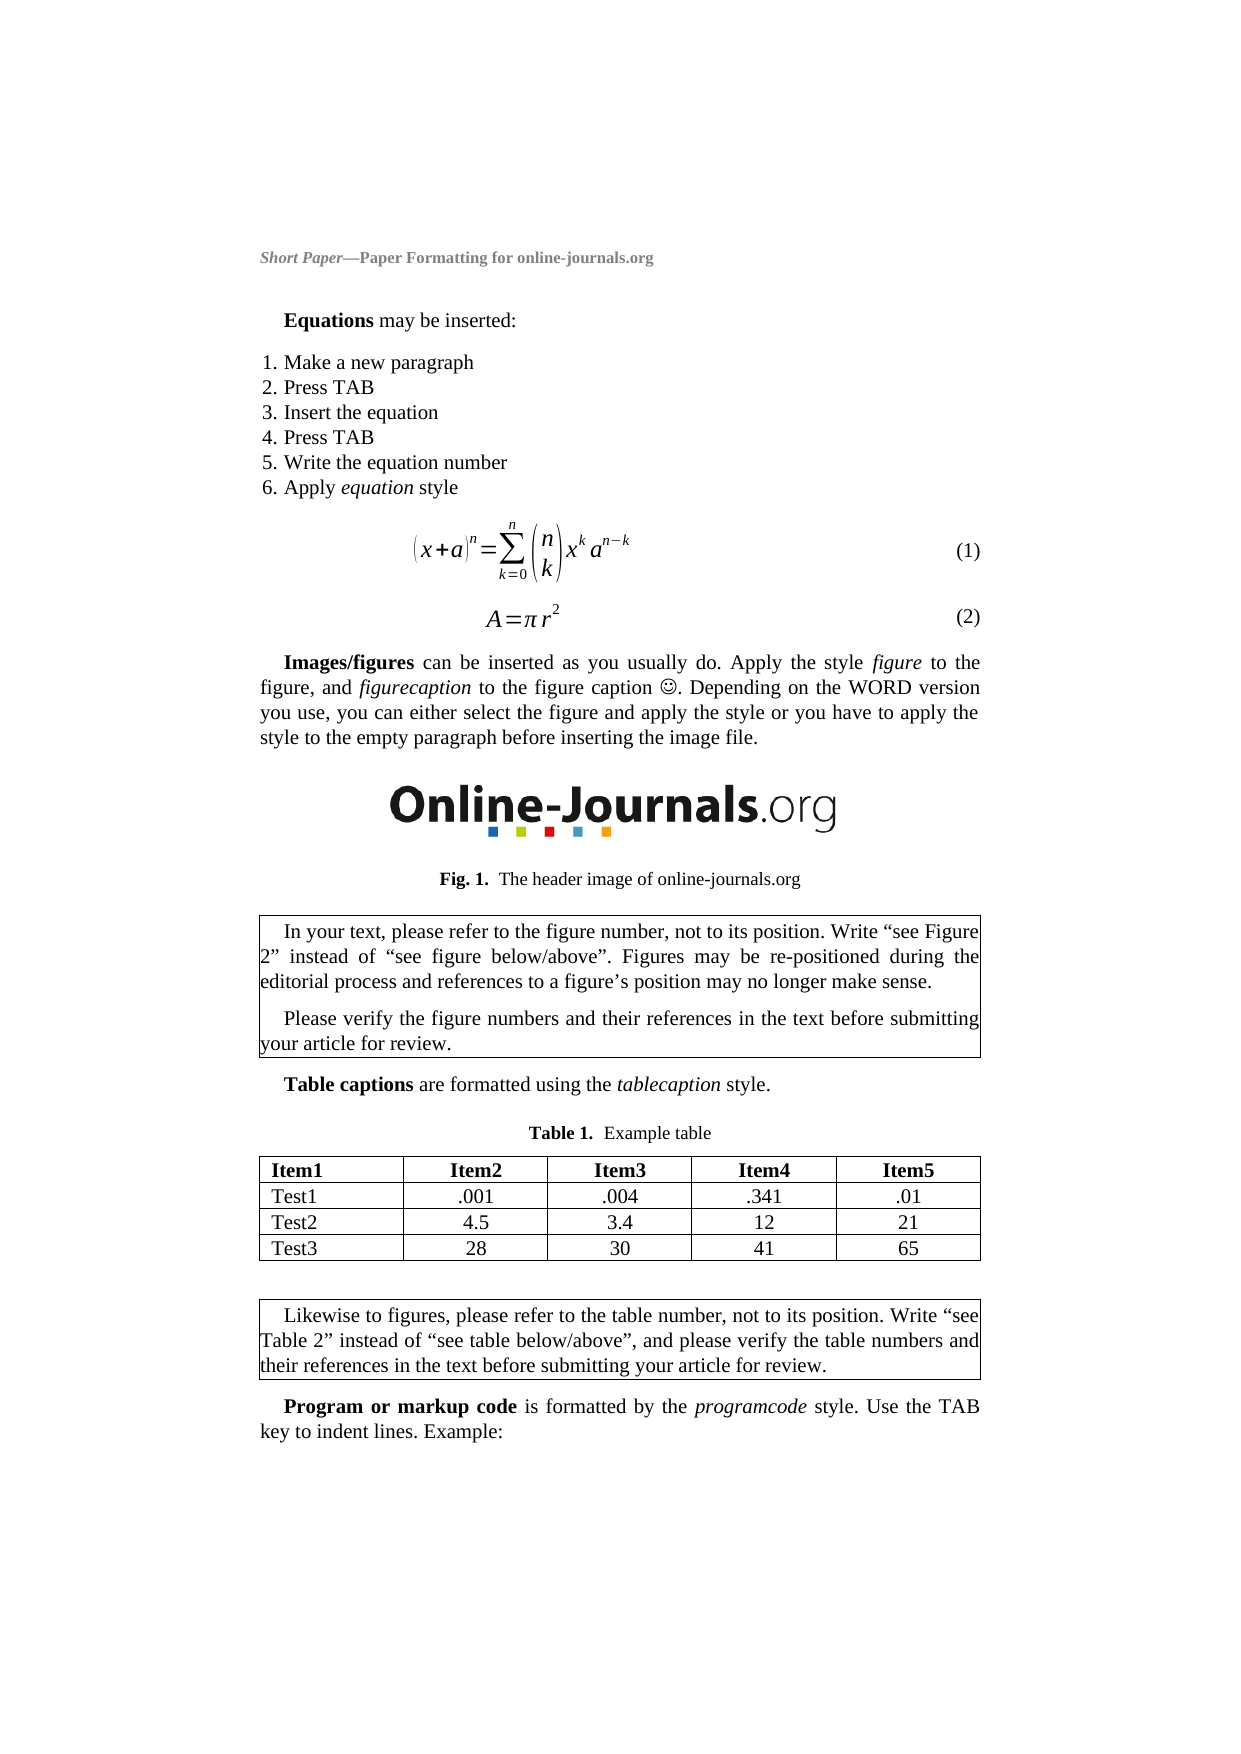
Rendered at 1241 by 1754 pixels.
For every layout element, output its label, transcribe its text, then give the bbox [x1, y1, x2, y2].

text Equations may be inserted: [260, 307, 980, 332]
table_cell 3.4 [548, 1209, 691, 1234]
text Apply equation style [277, 474, 980, 499]
table_header Item1 [260, 1157, 403, 1182]
table_cell .01 [837, 1183, 980, 1208]
table_cell 4.5 [404, 1209, 547, 1234]
text In your text, please refer to the figure number, not to its position. Write “see Figure 2” instead of “see figure below/above”. Figures may be re-positioned during the editorial process and references to a figure’s position may no longer make sense. [260, 916, 980, 993]
table_cell Test3 [260, 1235, 403, 1260]
table_cell 30 [548, 1235, 691, 1260]
text Insert the equation [277, 399, 980, 424]
table_cell 28 [404, 1235, 547, 1260]
text Press TAB [277, 424, 980, 449]
text Press TAB [277, 374, 980, 399]
table_cell Test1 [260, 1183, 403, 1208]
text Make a new paragraph [277, 349, 980, 374]
text Example table [260, 1121, 980, 1144]
text (1) [260, 515, 980, 584]
text The header image of online-journals.org [260, 867, 980, 889]
text Program or markup code is formatted by the programcode style. Use the TAB key to indent lines. Example: [260, 1393, 980, 1443]
text Images/figures can be inserted as you usually do. Apply the style figure to the figure, and figurecaption to the figure caption . Depending on the WORD version you use, you can either select the figure and apply the style or you have to apply the style to the empty paragraph before inserting the image file. [260, 649, 980, 749]
text Write the equation number [277, 449, 980, 474]
text Likewise to figures, please refer to the table number, not to its position. Write “see Table 2” instead of “see table below/above”, and please verify the table numbers and their references in the text before submitting your article for review. [260, 1300, 980, 1379]
text Table captions are formatted using the tablecaption style. [260, 1071, 980, 1096]
text (2) [260, 601, 980, 632]
table_header Item5 [837, 1157, 980, 1182]
table_header Item2 [404, 1157, 547, 1182]
table_cell 41 [692, 1235, 836, 1260]
table_header Item4 [692, 1157, 836, 1182]
table_header Item3 [548, 1157, 691, 1182]
table_cell 21 [837, 1209, 980, 1234]
table_cell .004 [548, 1183, 691, 1208]
table_cell .341 [692, 1183, 836, 1208]
picture [389, 773, 851, 855]
table_cell Test2 [260, 1209, 403, 1234]
text Please verify the figure numbers and their references in the text before submitting your article for review. [260, 1002, 980, 1057]
table_cell .001 [404, 1183, 547, 1208]
table_cell 12 [692, 1209, 836, 1234]
table_cell 65 [837, 1235, 980, 1260]
